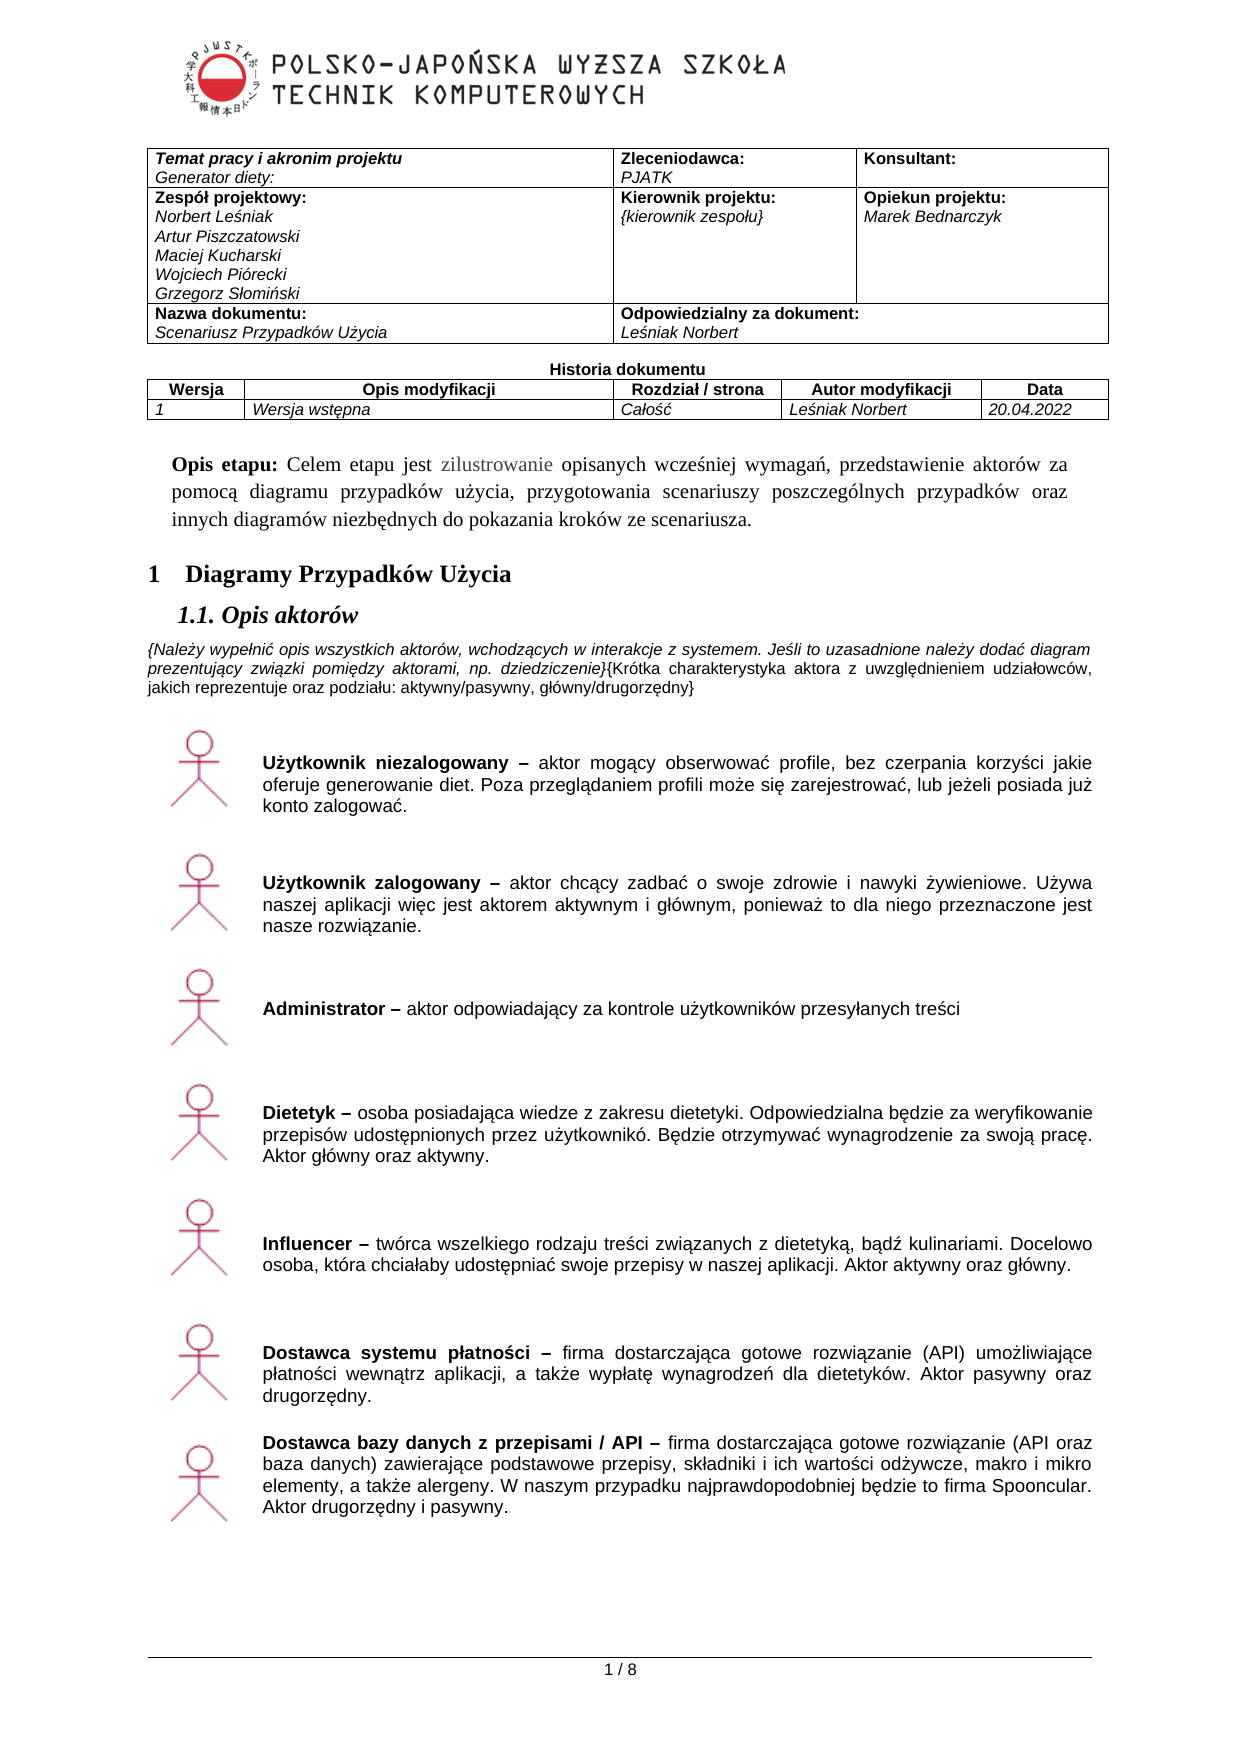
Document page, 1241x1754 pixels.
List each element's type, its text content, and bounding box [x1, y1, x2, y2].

table_cell Opis modyfikacji [245, 380, 613, 399]
table_cell [148, 962, 251, 1077]
table_cell 1 [148, 400, 244, 419]
picture [159, 1191, 237, 1288]
table_cell Wersja [148, 380, 244, 399]
table_cell Data [982, 380, 1108, 399]
subtitle Opis etapu: Celem etapu jest zilustrowanie opisanych wcześniej wymagań, przedstawienie aktorów za pomocą diagramu przypadków użycia, przygotowania scenariuszy poszczególnych przypadków oraz innych diagramów niezbędnych do pokazania kroków ze scenariusza. [171, 451, 1069, 531]
subtitle Opis aktorów [177, 601, 1092, 629]
table_cell Influencer – twórca wszelkiego rodzaju treści związanych z dietetyką, bądź kulinariami. Docelowo osoba, która chciałaby udostępniać swoje przepisy w naszej aplikacji. Aktor aktywny oraz główny. [251, 1192, 1104, 1316]
picture [159, 722, 237, 819]
table_cell Administrator – aktor odpowiadający za kontrole użytkowników przesyłanych treści [251, 962, 1104, 1077]
table_cell Całość [614, 400, 781, 419]
table_cell Autor modyfikacji [782, 380, 981, 399]
table_cell Dietetyk – osoba posiadająca wiedze z zakresu dietetyki. Odpowiedzialna będzie za weryfikowanie przepisów udostępnionych przez użytkownikó. Będzie otrzymywać wynagrodzenie za swoją pracę. Aktor główny oraz aktywny. [251, 1077, 1104, 1192]
table_header [148, 722, 251, 847]
table_cell Zespół projektowy: Norbert Leśniak Artur Piszczatowski Maciej Kucharski Wojciech Piórecki Grzegorz Słomiński [148, 188, 613, 303]
picture [159, 846, 237, 943]
table_cell Kierownik projektu: {kierownik zespołu} [614, 188, 856, 303]
picture [159, 1316, 237, 1413]
subtitle Diagramy Przypadków Użycia [148, 559, 1092, 588]
table_cell 20.04.2022 [982, 400, 1108, 419]
table_header Zleceniodawca: PJATK [614, 149, 856, 187]
table_cell [148, 847, 251, 962]
table_cell [148, 1192, 251, 1316]
picture [159, 961, 237, 1058]
table_cell [148, 1077, 251, 1192]
text {Należy wypełnić opis wszystkich aktorów, wchodzących w interakcje z systemem. Jeśli to uzasadnione należy dodać diagram prezentujący związki pomiędzy aktorami, np. dziedziczenie}{Krótka charakterystyka aktora z uwzględnieniem udziałowców, jakich reprezentuje oraz podziału: aktywny/pasywny, główny/drugorzędny} [148, 640, 1092, 697]
picture [184, 41, 785, 117]
table_cell [148, 1316, 251, 1431]
table_header Konsultant: [857, 149, 1108, 187]
table_cell Leśniak Norbert [782, 400, 981, 419]
picture [159, 1076, 237, 1173]
table_cell Rozdział / strona [614, 380, 781, 399]
table_cell Historia dokumentu [148, 344, 1107, 379]
table_cell Użytkownik zalogowany – aktor chcący zadbać o swoje zdrowie i nawyki żywieniowe. Używa naszej aplikacji więc jest aktorem aktywnym i głównym, ponieważ to dla niego przeznaczone jest nasze rozwiązanie. [251, 847, 1104, 962]
table_cell Opiekun projektu: Marek Bednarczyk [857, 188, 1108, 303]
table_cell Dostawca systemu płatności – firma dostarczająca gotowe rozwiązanie (API) umożliwiające płatności wewnątrz aplikacji, a także wypłatę wynagrodzeń dla dietetyków. Aktor pasywny oraz drugorzędny. [251, 1316, 1104, 1431]
table_cell Wersja wstępna [245, 400, 613, 419]
table_header Temat pracy i akronim projektu Generator diety: [148, 149, 613, 187]
table_cell Dostawca bazy danych z przepisami / API – firma dostarczająca gotowe rozwiązanie (API oraz baza danych) zawierające podstawowe przepisy, składniki i ich wartości odżywcze, makro i mikro elementy, a także alergeny. W naszym przypadku najprawdopodobniej będzie to firma Spooncular. Aktor drugorzędny i pasywny. [251, 1431, 1104, 1539]
table_header Użytkownik niezalogowany – aktor mogący obserwować profile, bez czerpania korzyści jakie oferuje generowanie diet. Poza przeglądaniem profili może się zarejestrować, lub jeżeli posiada już konto zalogować. [251, 722, 1104, 847]
table_cell Odpowiedzialny za dokument: Leśniak Norbert [614, 304, 1108, 342]
picture [159, 1437, 237, 1534]
table_cell [148, 1431, 251, 1539]
table_cell Nazwa dokumentu: Scenariusz Przypadków Użycia [148, 304, 613, 342]
